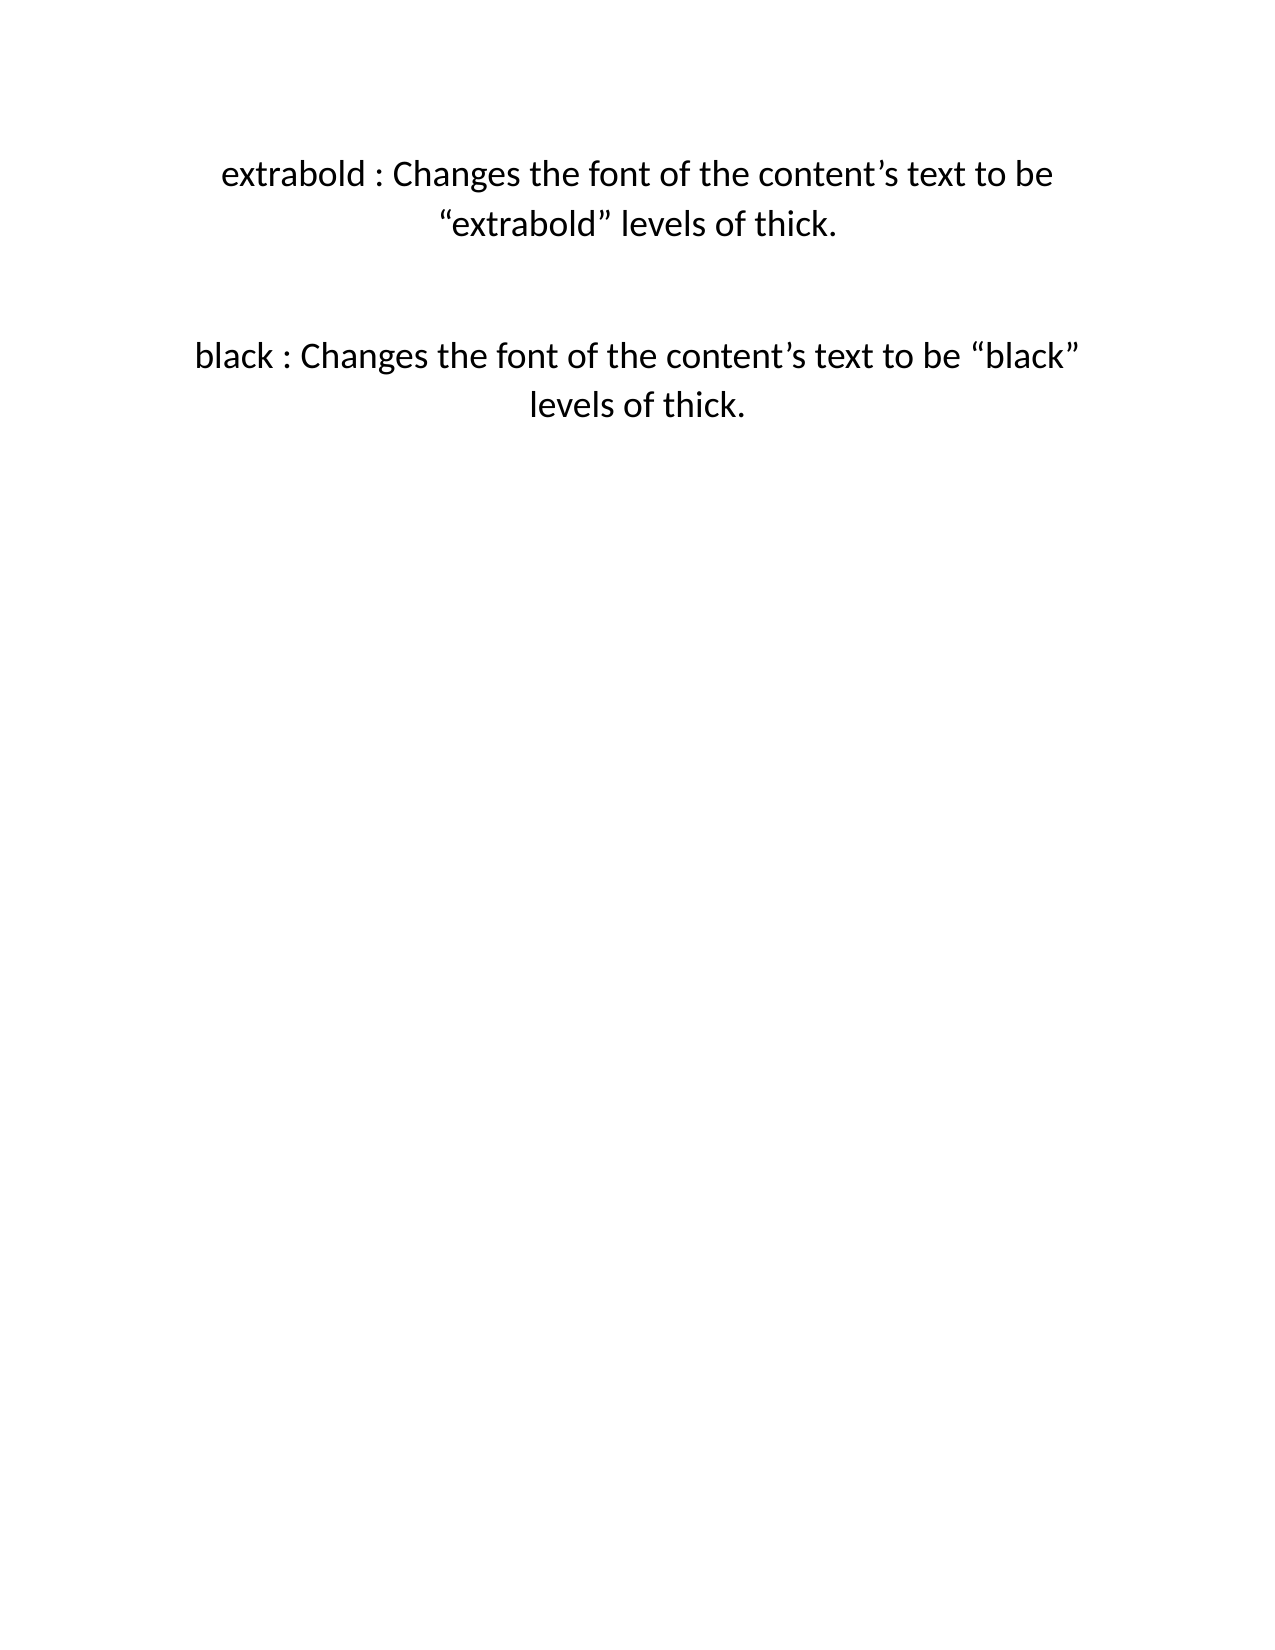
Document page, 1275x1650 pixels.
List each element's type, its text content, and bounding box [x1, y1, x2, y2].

text black : Changes the font of the content’s text to be “black” levels of thick. [150, 332, 1125, 427]
text extrabold : Changes the font of the content’s text to be “extrabold” levels of thick. [150, 150, 1125, 245]
